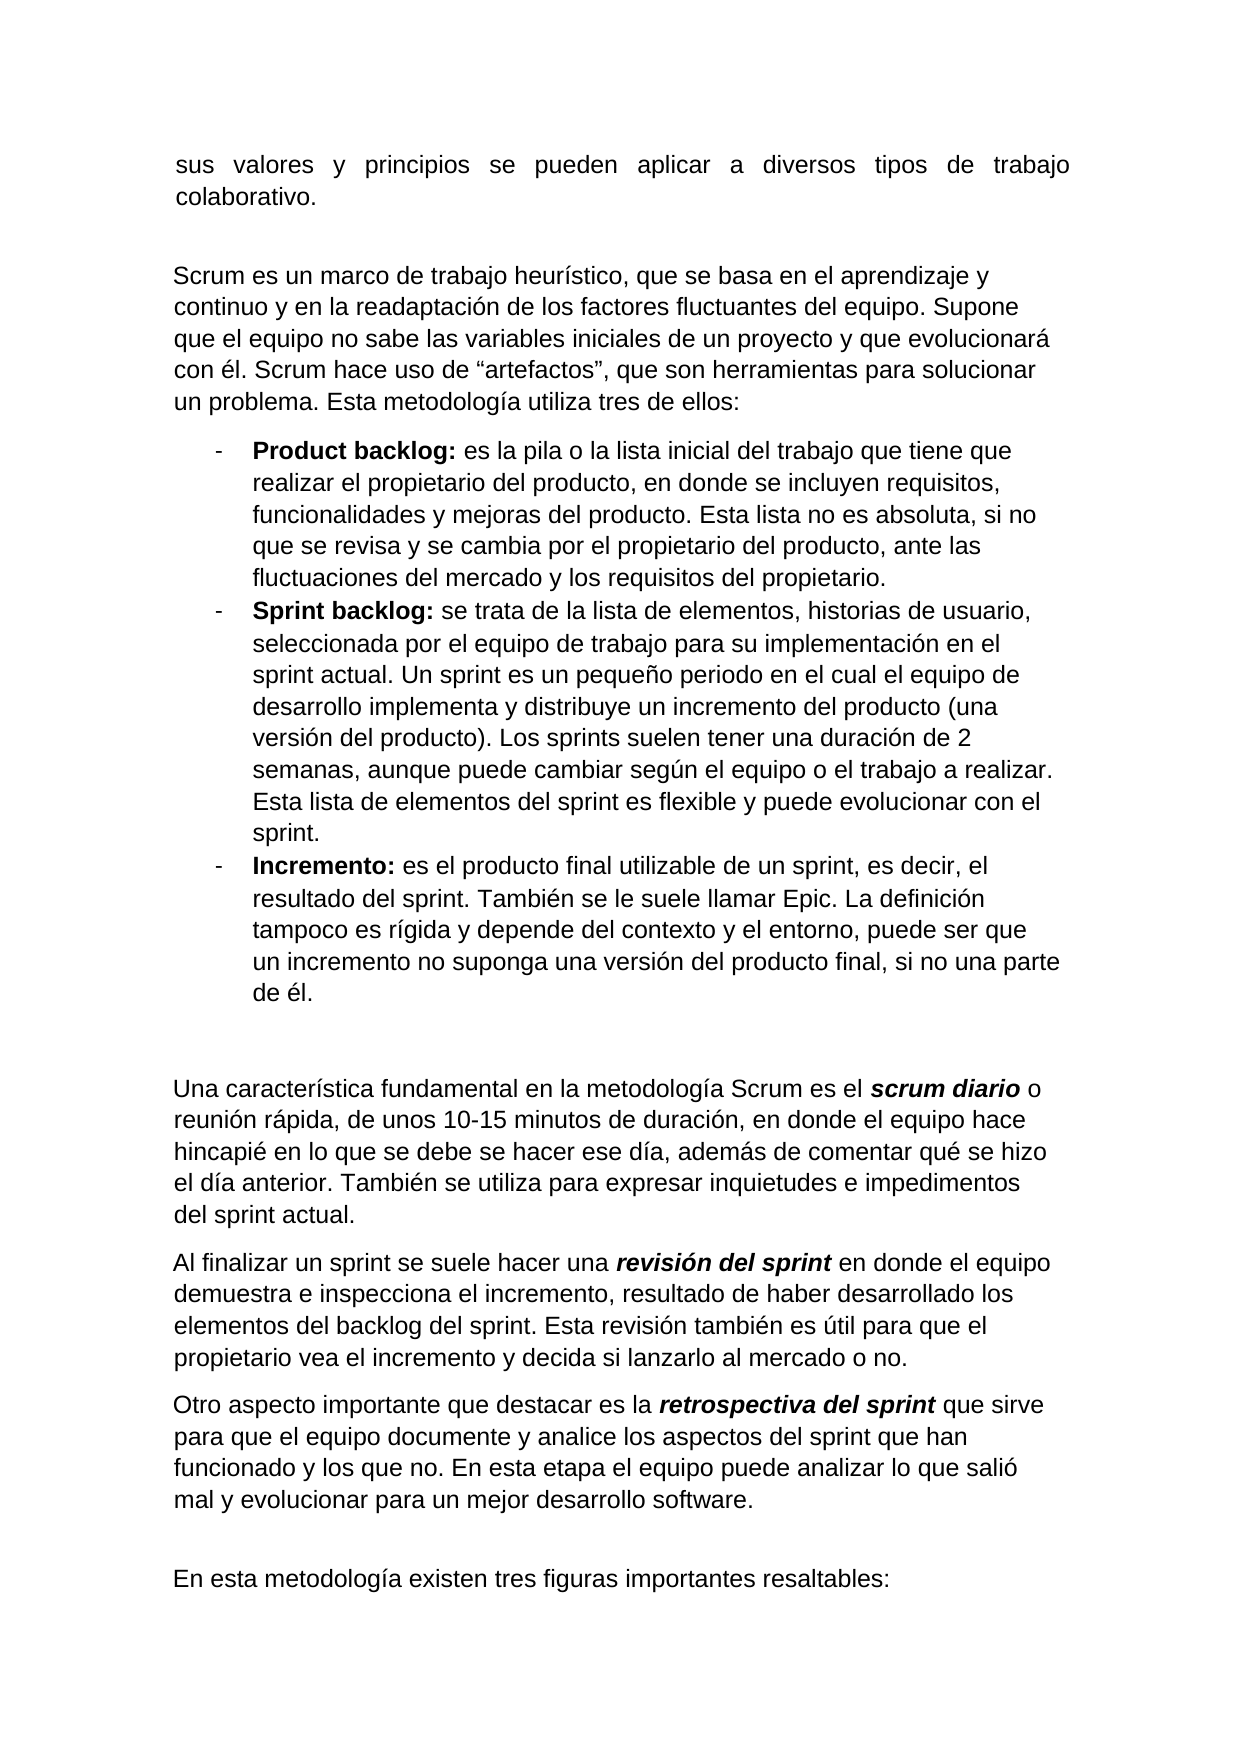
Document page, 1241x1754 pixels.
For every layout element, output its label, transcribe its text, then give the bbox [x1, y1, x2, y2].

text Otro aspecto importante que destacar es la retrospectiva del sprint que sirve para que el equipo documente y analice los aspectos del sprint que han funcionado y los que no. En esta etapa el equipo puede analizar lo que salió mal y evolucionar para un mejor desarrollo software. [173, 1390, 1061, 1514]
text En esta metodología existen tres figuras importantes resaltables: [173, 1564, 1061, 1593]
list Incremento: es el producto final utilizable de un sprint, es decir, el resultado del sprint. También se le suele llamar Epic. La definición tampoco es rígida y depende del contexto y el entorno, puede ser que un incremento no suponga una versión del producto final, si no una parte de él. [215, 850, 1061, 1007]
list Sprint backlog: se trata de la lista de elementos, historias de usuario, seleccionada por el equipo de trabajo para su implementación en el sprint actual. Un sprint es un pequeño periodo en el cual el equipo de desarrollo implementa y distribuye un incremento del producto (una versión del producto). Los sprints suelen tener una duración de 2 semanas, aunque puede cambiar según el equipo o el trabajo a realizar. Esta lista de elementos del sprint es flexible y puede evolucionar con el sprint. [215, 595, 1061, 847]
text Al finalizar un sprint se suele hacer una revisión del sprint en donde el equipo demuestra e inspecciona el incremento, resultado de haber desarrollado los elementos del backlog del sprint. Esta revisión también es útil para que el propietario vea el incremento y decida si lanzarlo al mercado o no. [173, 1248, 1061, 1371]
list Product backlog: es la pila o la lista inicial del trabajo que tiene que realizar el propietario del producto, en donde se incluyen requisitos, funcionalidades y mejoras del producto. Esta lista no es absoluta, si no que se revisa y se cambia por el propietario del producto, ante las fluctuaciones del mercado y los requisitos del propietario. [215, 435, 1061, 592]
text Scrum es un marco de trabajo heurístico, que se basa en el aprendizaje y continuo y en la readaptación de los factores fluctuantes del equipo. Supone que el equipo no sabe las variables iniciales de un proyecto y que evolucionará con él. Scrum hace uso de “artefactos”, que son herramientas para solucionar un problema. Esta metodología utiliza tres de ellos: [173, 261, 1061, 416]
text Una característica fundamental en la metodología Scrum es el scrum diario o reunión rápida, de unos 10-15 minutos de duración, en donde el equipo hace hincapié en lo que se debe se hacer ese día, además de comentar qué se hizo el día anterior. También se utiliza para expresar inquietudes e impedimentos del sprint actual. [173, 1074, 1061, 1229]
